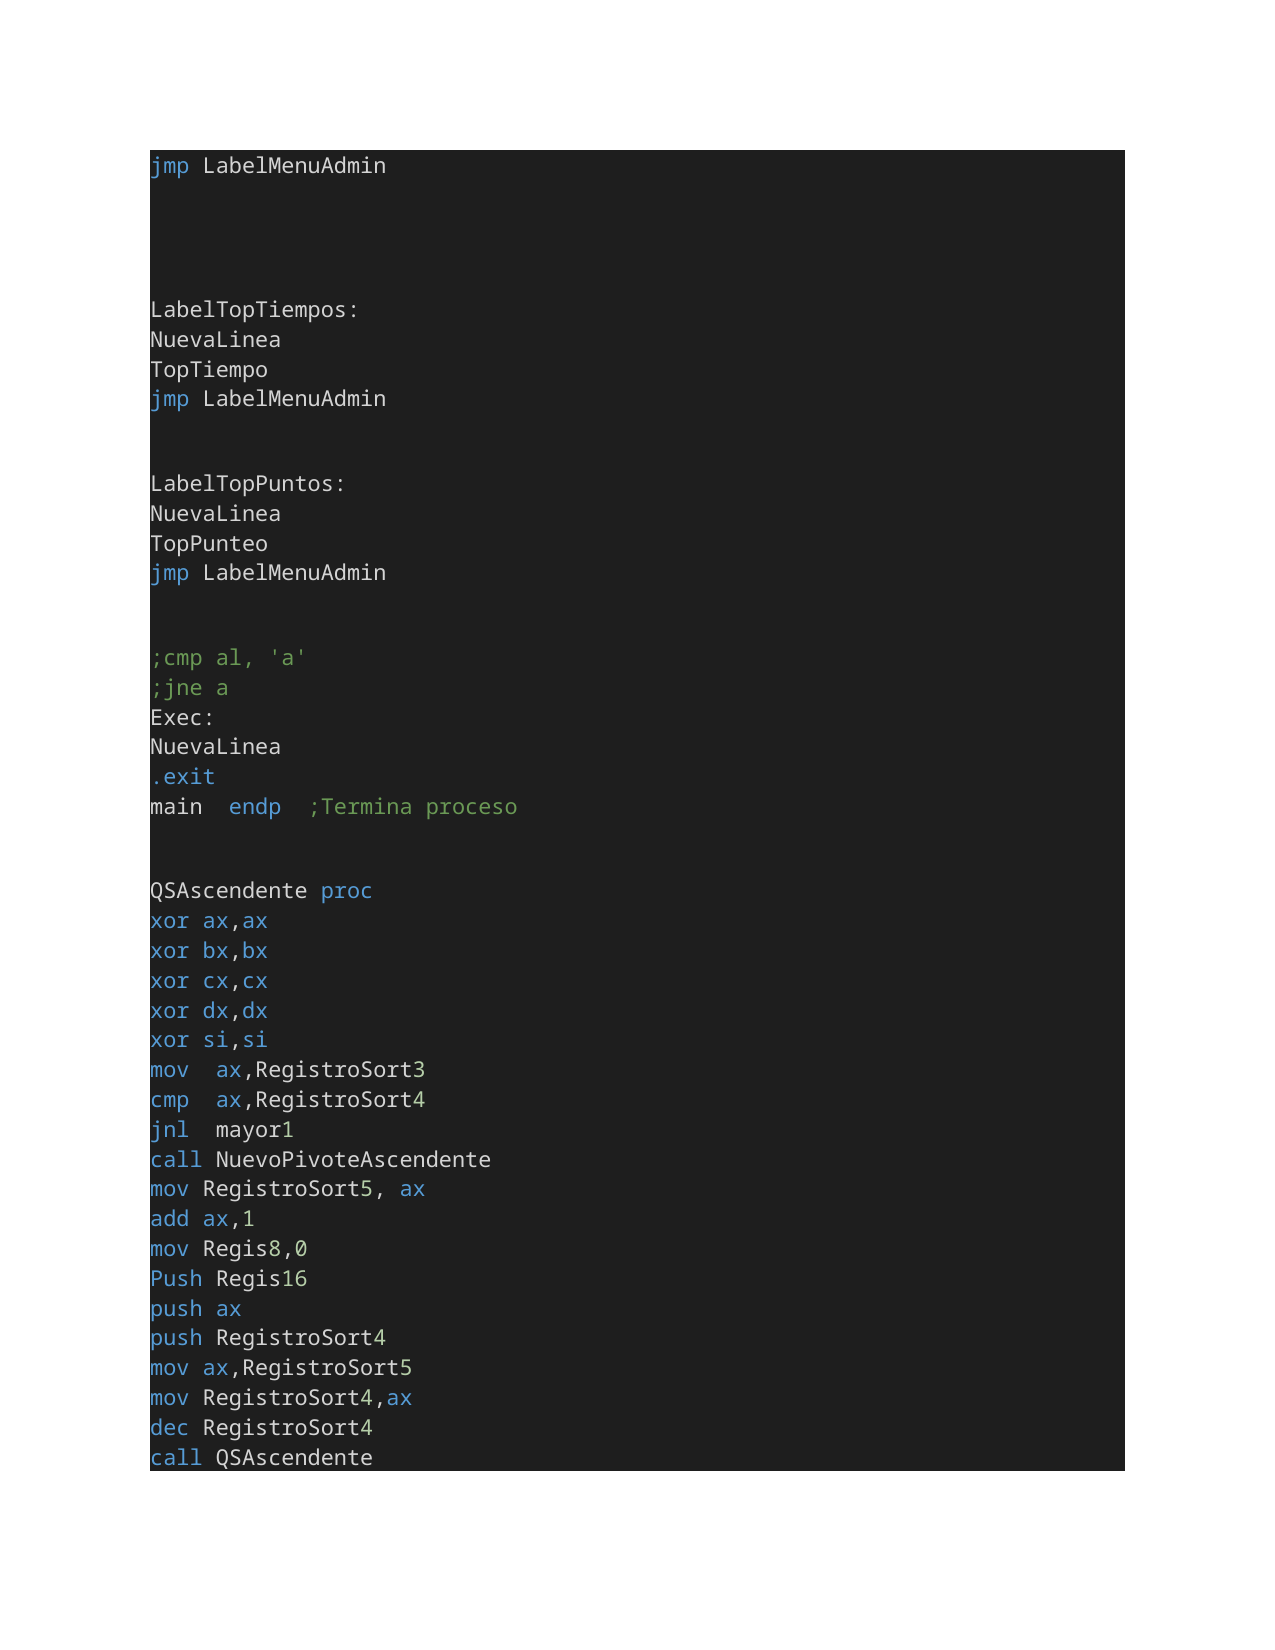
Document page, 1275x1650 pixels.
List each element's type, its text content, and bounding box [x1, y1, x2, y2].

text mov ax,RegistroSort5 [150, 1352, 1125, 1382]
text QSAscendente proc [150, 876, 1125, 905]
text LabelTopPuntos: [150, 468, 1125, 498]
text main endp ;Termina proceso [150, 791, 1125, 821]
text ;jne a [150, 672, 1125, 702]
text jmp LabelMenuAdmin [150, 557, 1125, 587]
text jnl mayor1 [150, 1114, 1125, 1144]
text NuevaLinea [150, 498, 1125, 528]
text mov ax,RegistroSort3 [150, 1054, 1125, 1084]
text jmp LabelMenuAdmin [150, 383, 1125, 413]
text push ax [150, 1293, 1125, 1322]
text NuevaLinea [150, 731, 1125, 761]
text xor bx,bx [150, 935, 1125, 965]
text Exec: [150, 702, 1125, 731]
text add ax,1 [150, 1203, 1125, 1233]
text call NuevoPivoteAscendente [150, 1144, 1125, 1173]
text call QSAscendente [150, 1442, 1125, 1471]
text xor si,si [150, 1024, 1125, 1054]
text Push Regis16 [150, 1263, 1125, 1293]
text cmp ax,RegistroSort4 [150, 1084, 1125, 1114]
text .exit [150, 761, 1125, 791]
text mov RegistroSort4,ax [150, 1382, 1125, 1412]
text xor ax,ax [150, 905, 1125, 935]
text LabelTopTiempos: [150, 294, 1125, 324]
text jmp LabelMenuAdmin [150, 150, 1125, 180]
text dec RegistroSort4 [150, 1412, 1125, 1442]
text NuevaLinea [150, 324, 1125, 354]
text push RegistroSort4 [150, 1322, 1125, 1352]
text mov Regis8,0 [150, 1233, 1125, 1263]
text mov RegistroSort5, ax [150, 1173, 1125, 1203]
text TopPunteo [150, 528, 1125, 557]
text xor cx,cx [150, 965, 1125, 995]
text TopTiempo [150, 354, 1125, 383]
text xor dx,dx [150, 995, 1125, 1024]
text ;cmp al, 'a' [150, 642, 1125, 672]
